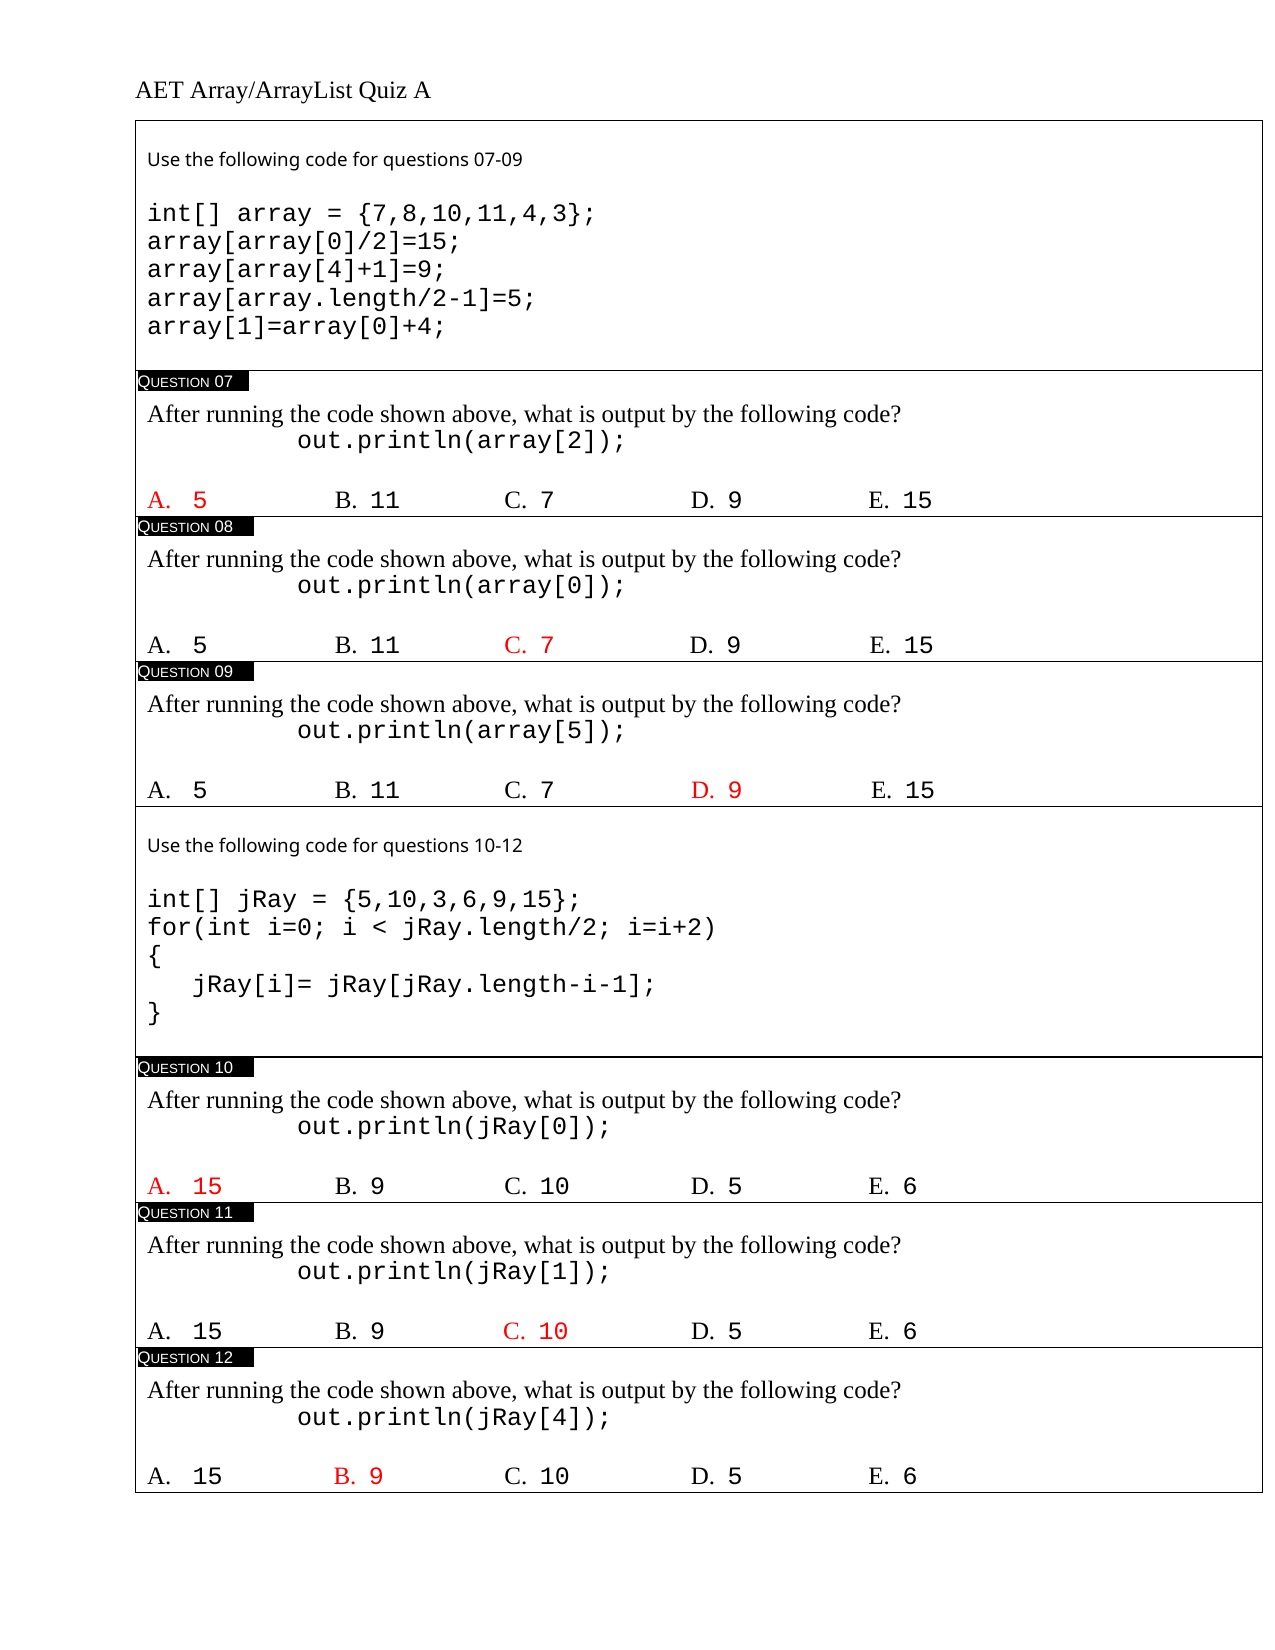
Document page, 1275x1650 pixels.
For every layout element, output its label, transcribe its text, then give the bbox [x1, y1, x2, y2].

table_cell Question 10 xx After running the code shown above, what is output by the following code? out.println(jRay[0]); A. 15 B. 9 C. 10 D. 5 E. 6 [136, 1058, 1262, 1202]
table_cell Question 08 xx After running the code shown above, what is output by the following code? out.println(array[0]); A. 5 B. 11 C. 7 D. 9 E. 15 [136, 517, 1262, 661]
table_cell Question 07xx After running the code shown above, what is output by the following code? out.println(array[2]); A. 5 B. 11 C. 7 D. 9 E. 15 [136, 371, 1262, 516]
table_cell Question 12 xx After running the code shown above, what is output by the following code? out.println(jRay[4]); A. 15 B. 9 C. 10 D. 5 E. 6 [136, 1348, 1262, 1492]
table_cell Question 09 xx After running the code shown above, what is output by the following code? out.println(array[5]); A. 5 B. 11 C. 7 D. 9 E. 15 [136, 662, 1262, 806]
table_cell Use the following code for questions 07-09 int[] array = {7,8,10,11,4,3}; array[array[0]/2]=15; array[array[4]+1]=9; array[array.length/2-1]=5; array[1]=array[0]+4; [136, 121, 1262, 370]
table_cell Use the following code for questions 10-12 int[] jRay = {5,10,3,6,9,15}; for(int i=0; i < jRay.length/2; i=i+2) { jRay[i]= jRay[jRay.length-i-1]; } [136, 807, 1262, 1056]
table_cell Question 11 xx After running the code shown above, what is output by the following code? out.println(jRay[1]); A. 15 B. 9 C. 10 D. 5 E. 6 [136, 1203, 1262, 1347]
